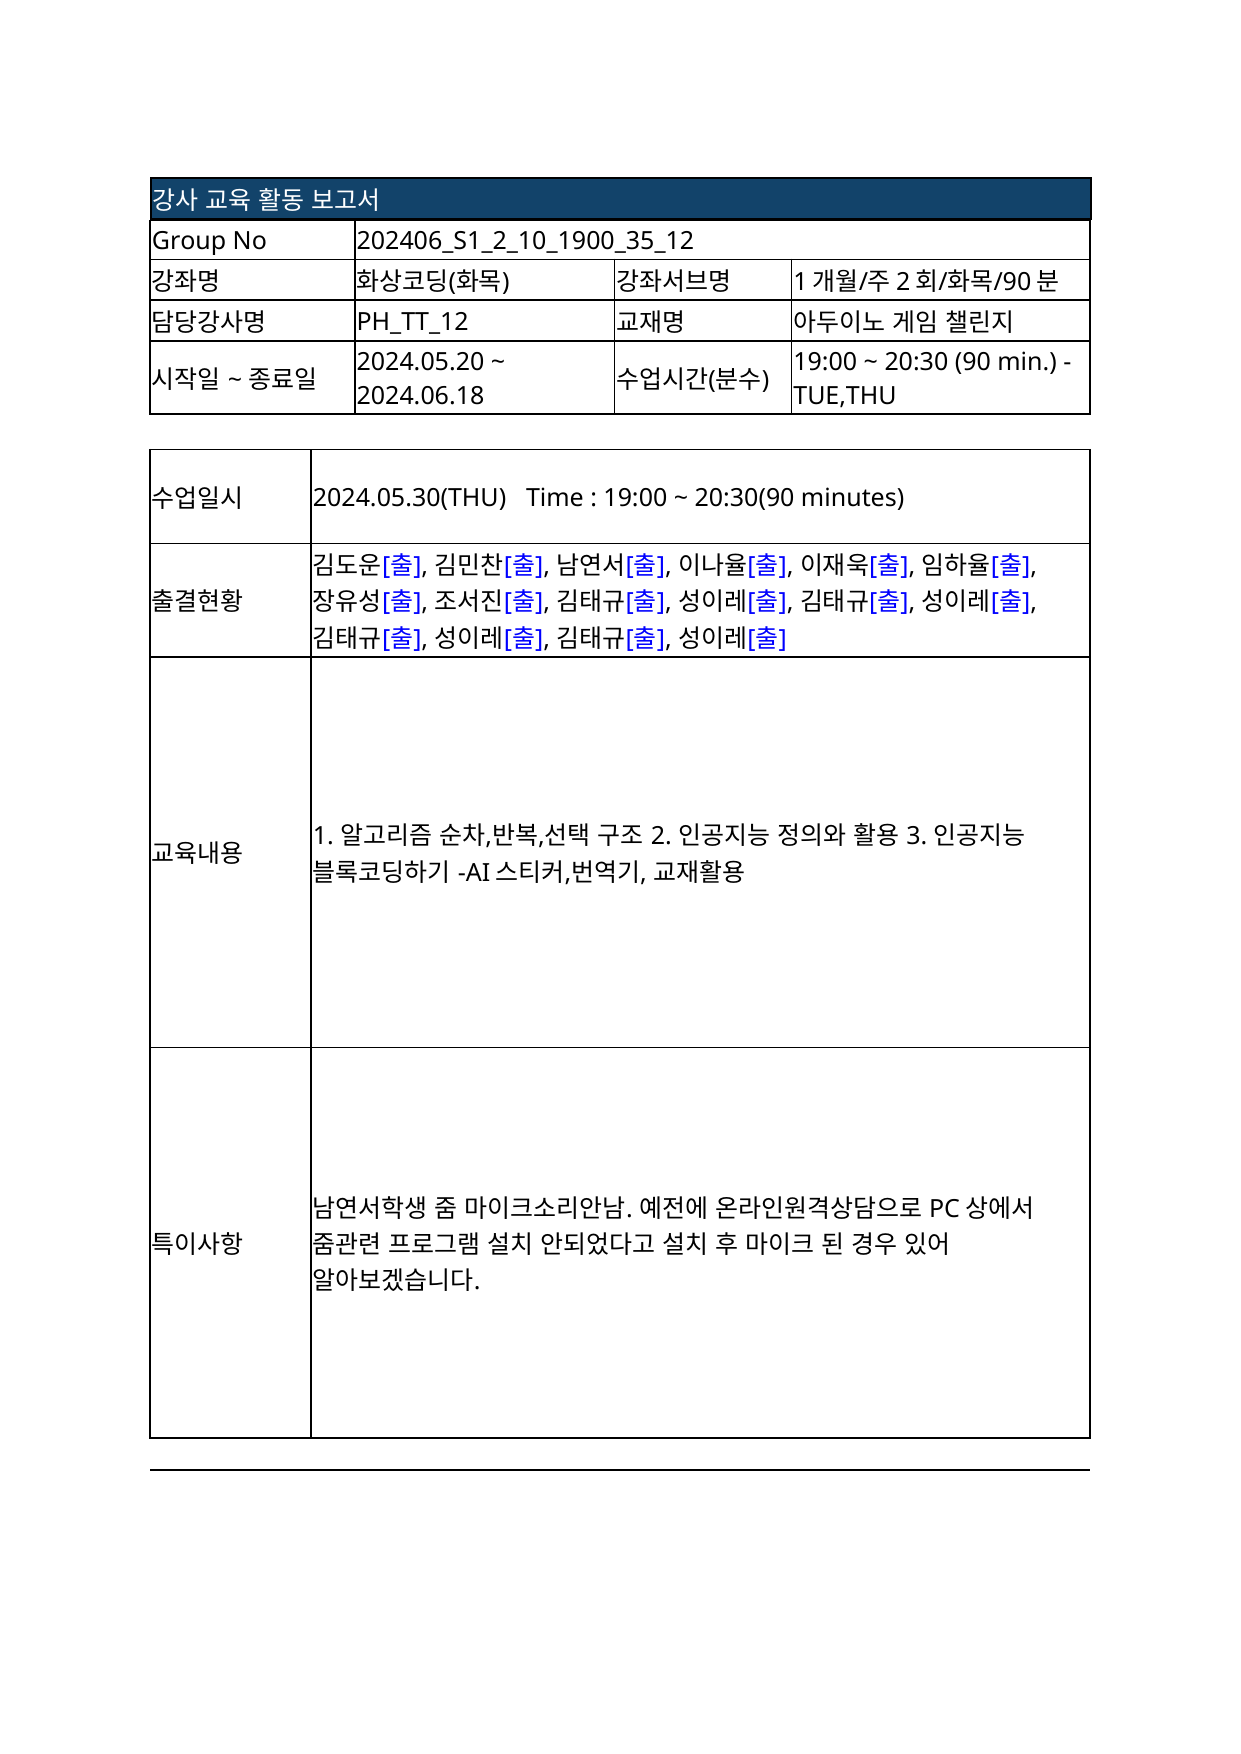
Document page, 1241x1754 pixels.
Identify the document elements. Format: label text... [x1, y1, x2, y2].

table_cell 담당강사명 [151, 301, 354, 340]
table_cell 19:00 ~ 20:30 (90 min.) - TUE,THU [792, 342, 1089, 413]
table_cell 아두이노 게임 챌린지 [792, 301, 1089, 340]
table_header 2024.05.30(THU) Time : 19:00 ~ 20:30(90 minutes) [312, 450, 1089, 542]
table_cell 강좌명 [151, 260, 354, 299]
table_cell PH_TT_12 [356, 301, 614, 340]
table_cell 강좌서브명 [615, 260, 791, 299]
table_header 202406_S1_2_10_1900_35_12 [356, 221, 1089, 258]
table_cell 출결현황 [151, 544, 310, 656]
table_cell 특이사항 [151, 1048, 310, 1437]
table_cell 1. 알고리즘 순차,반복,선택 구조 2. 인공지능 정의와 활용 3. 인공지능 블록코딩하기 -AI스티커,번역기, 교재활용 [312, 658, 1089, 1047]
table_cell 2024.05.20 ~ 2024.06.18 [356, 342, 614, 413]
table_cell 수업시간(분수) [615, 342, 791, 413]
table_header 강사 교육 활동 보고서 [152, 179, 1090, 218]
table_cell 교육내용 [151, 658, 310, 1047]
table_header Group No [151, 221, 354, 258]
table_cell 교재명 [615, 301, 791, 340]
table_cell 남연서학생 줌 마이크소리안남. 예전에 온라인원격상담으로 PC상에서 줌관련 프로그램 설치 안되었다고 설치 후 마이크 된 경우 있어 알아보겠습니다. [312, 1048, 1089, 1437]
table_cell 시작일 ~ 종료일 [151, 342, 354, 413]
table_cell 1개월/주2회/화목/90분 [792, 260, 1089, 299]
table_cell 화상코딩(화목) [356, 260, 614, 299]
table_cell 김도운[출], 김민찬[출], 남연서[출], 이나율[출], 이재욱[출], 임하율[출], 장유성[출], 조서진[출], 김태규[출], 성이레[출], 김태규[출], 성이레[출], 김태규[출], 성이레[출], 김태규[출], 성이레[출] [312, 544, 1089, 656]
table_header 수업일시 [151, 450, 310, 542]
